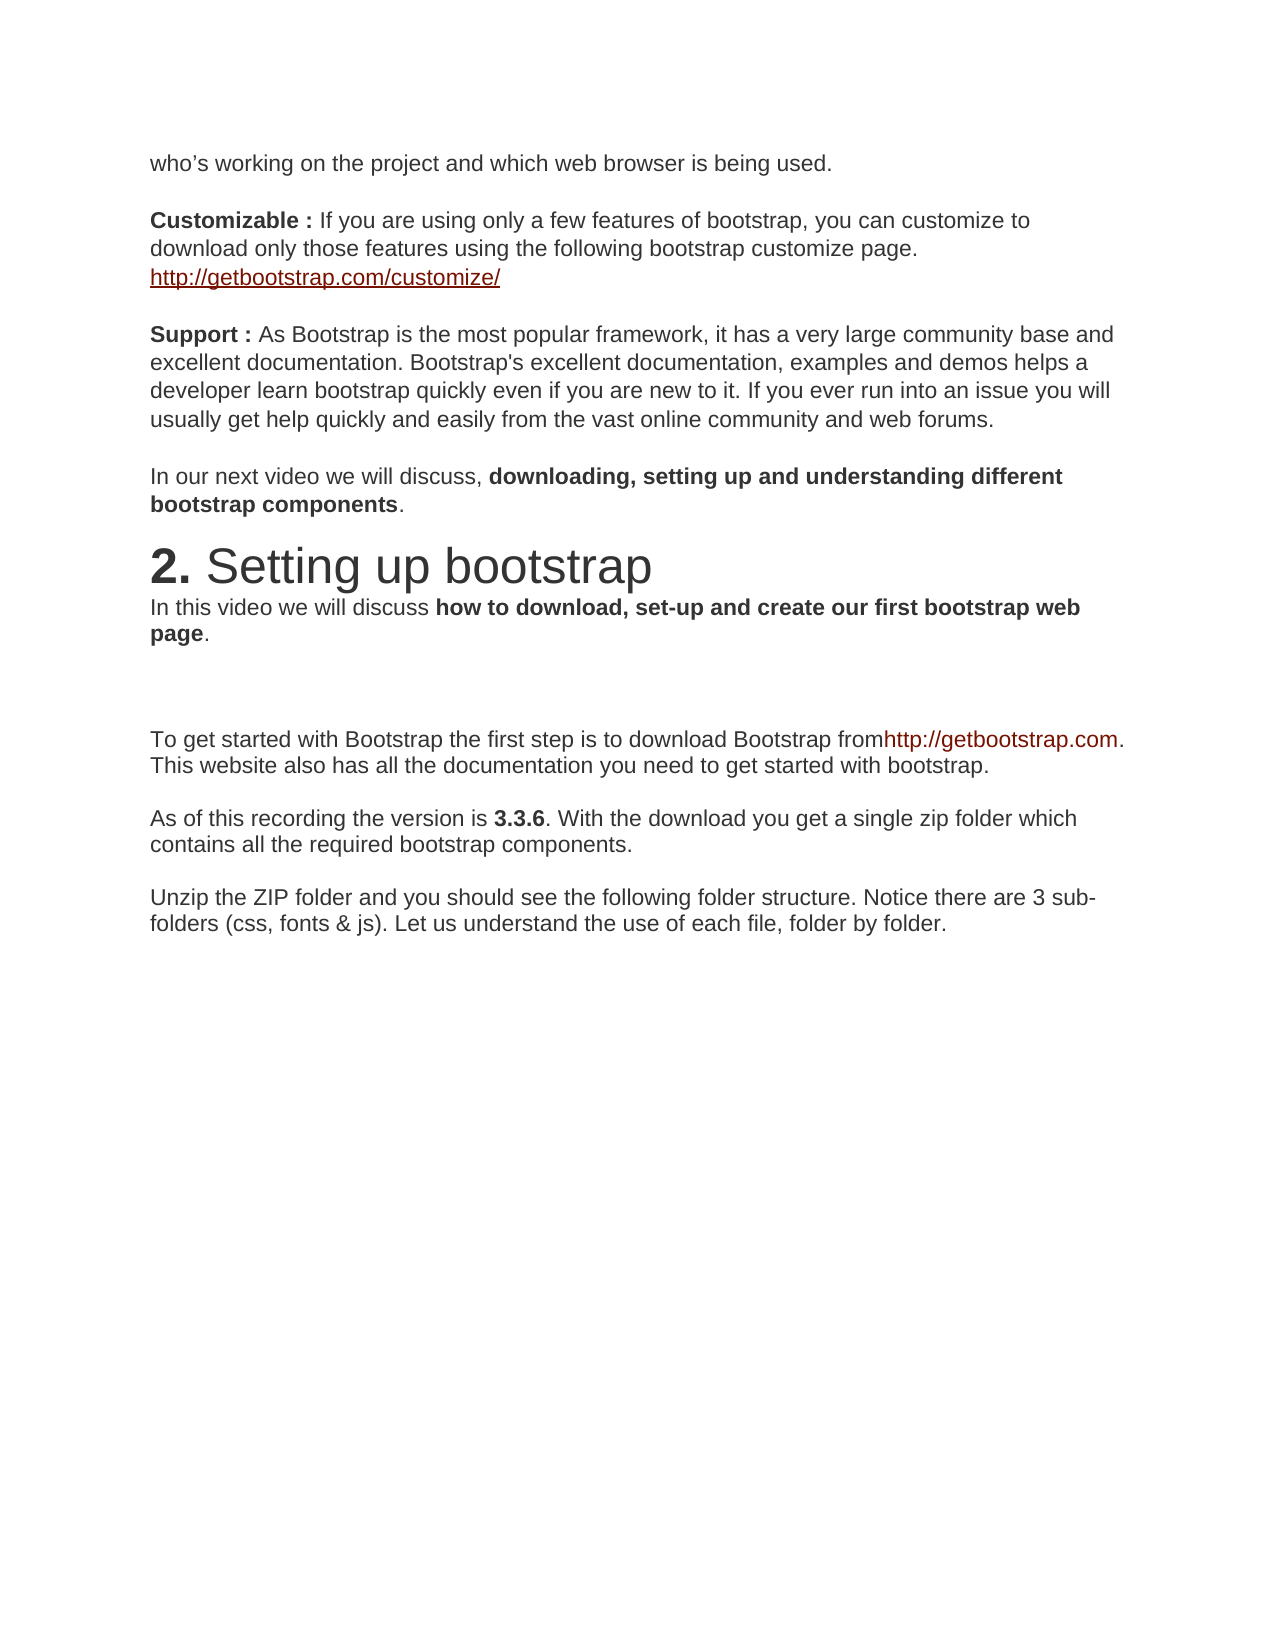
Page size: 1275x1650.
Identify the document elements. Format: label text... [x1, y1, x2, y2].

subtitle 2. Setting up bootstrap [206, 536, 1125, 594]
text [150, 150, 1125, 518]
text In this video we will discuss how to download, set-up and create our first bootstrap web page. To get started with Bootstrap the first step is to download Bootstrap fromhttp://getbootstrap.com. This website also has all the documentation you need to get started with bootstrap. As of this recording the version is 3.3.6. With the download you get a single zip folder which contains all the required bootstrap components. Unzip the ZIP folder and you should see the following folder structure. Notice there are 3 sub-folders (css, fonts & js). Let us understand the use of each file, folder by folder. Files in "css" folder bootstrap.css - This is the core css for BootStrap that defines all the style for various controls and components bootstrap.css.map - When debugging the minified code, the line numbers do not refer to the orignal files. The file that has the .map extension which is also called as source map file fixes this problem by allowing the web debuggers to refer to the original context from where the code was generated. This file is useful during development. bootstrap.min.css - This is the compressed version meaning all the whitespaces, line breaks and any other extra characters have been removed. As a result the size of the minified file is smaller than the non-minified file. Minified version is usually used on a production server for efficient download where as the non minified version is used in development environment as it is more readable and easy to debug if there are issues. bootstrap.min.css.map - Source map file for bootstrap.min.css bootstrap-theme.css - As the name suggests this is the theme for bootstrap. Adding the core bootstrap.css is enough for bootstrap to work. The theme file is optional and is usually used for a visually enhanced experience. For example if you want 3D effects, gradients, shadows etc. bootstrap-theme.css.map - Source map file for bootstrap-theme.css bootstrap-theme.min.css - Minified version of bootstrap-theme.css bootstrap-theme.min.css.map - Source map file for bootstrap-theme.min.css Files in "fonts" folder There are 5 different font files from Glyphicons. These 5 different files are just different format of the Glyphicons font, to support different browsers. Files in "js" folder : These JavaScript files are optional. These are required if you want to use bootstrap widgets like picture carousel, dropdown menus, collapsible accordian etc. One important thing to keep in mind is that boostrap JavaScript has a dependency on jQuery, so a reference to jQuery must also exist on the page where you want to use Bootstrap. bootstrap.js - This is the non-minified readable version that is usually used during development. bootstrap.min.js - Minified version of bootstrap.js optimised for faster download. This is the version that is usually used in a production environment. npm.js - npm is a file from Node.js and is used for npm installing bootstrap. If you are new to Node.js, don't worry, this is not going to come in the way to understand bootstrap. For this course I am going to use Visual Studio 2013 as the editor. You can use any editor of your choice. Here are the steps to create your first web page with Bootstrap 1. Create a new empty ASP.NET web application project. Name it BootstrapDemo 2. To use bootstrap in your website, copy the folder that contains 3 sub-folders (css, fonts, & js) in your website project folder. 3. Add a new HTML file to the project. Name it index.html. 3. There is a basic template available at the following link. Copy and paste the template code in index.html http://getbootstrap.com/getting-started/#template 4. Finally modify the code in index.html as shown below, to make sure bootstrap is working as expected. [150, 594, 1125, 963]
